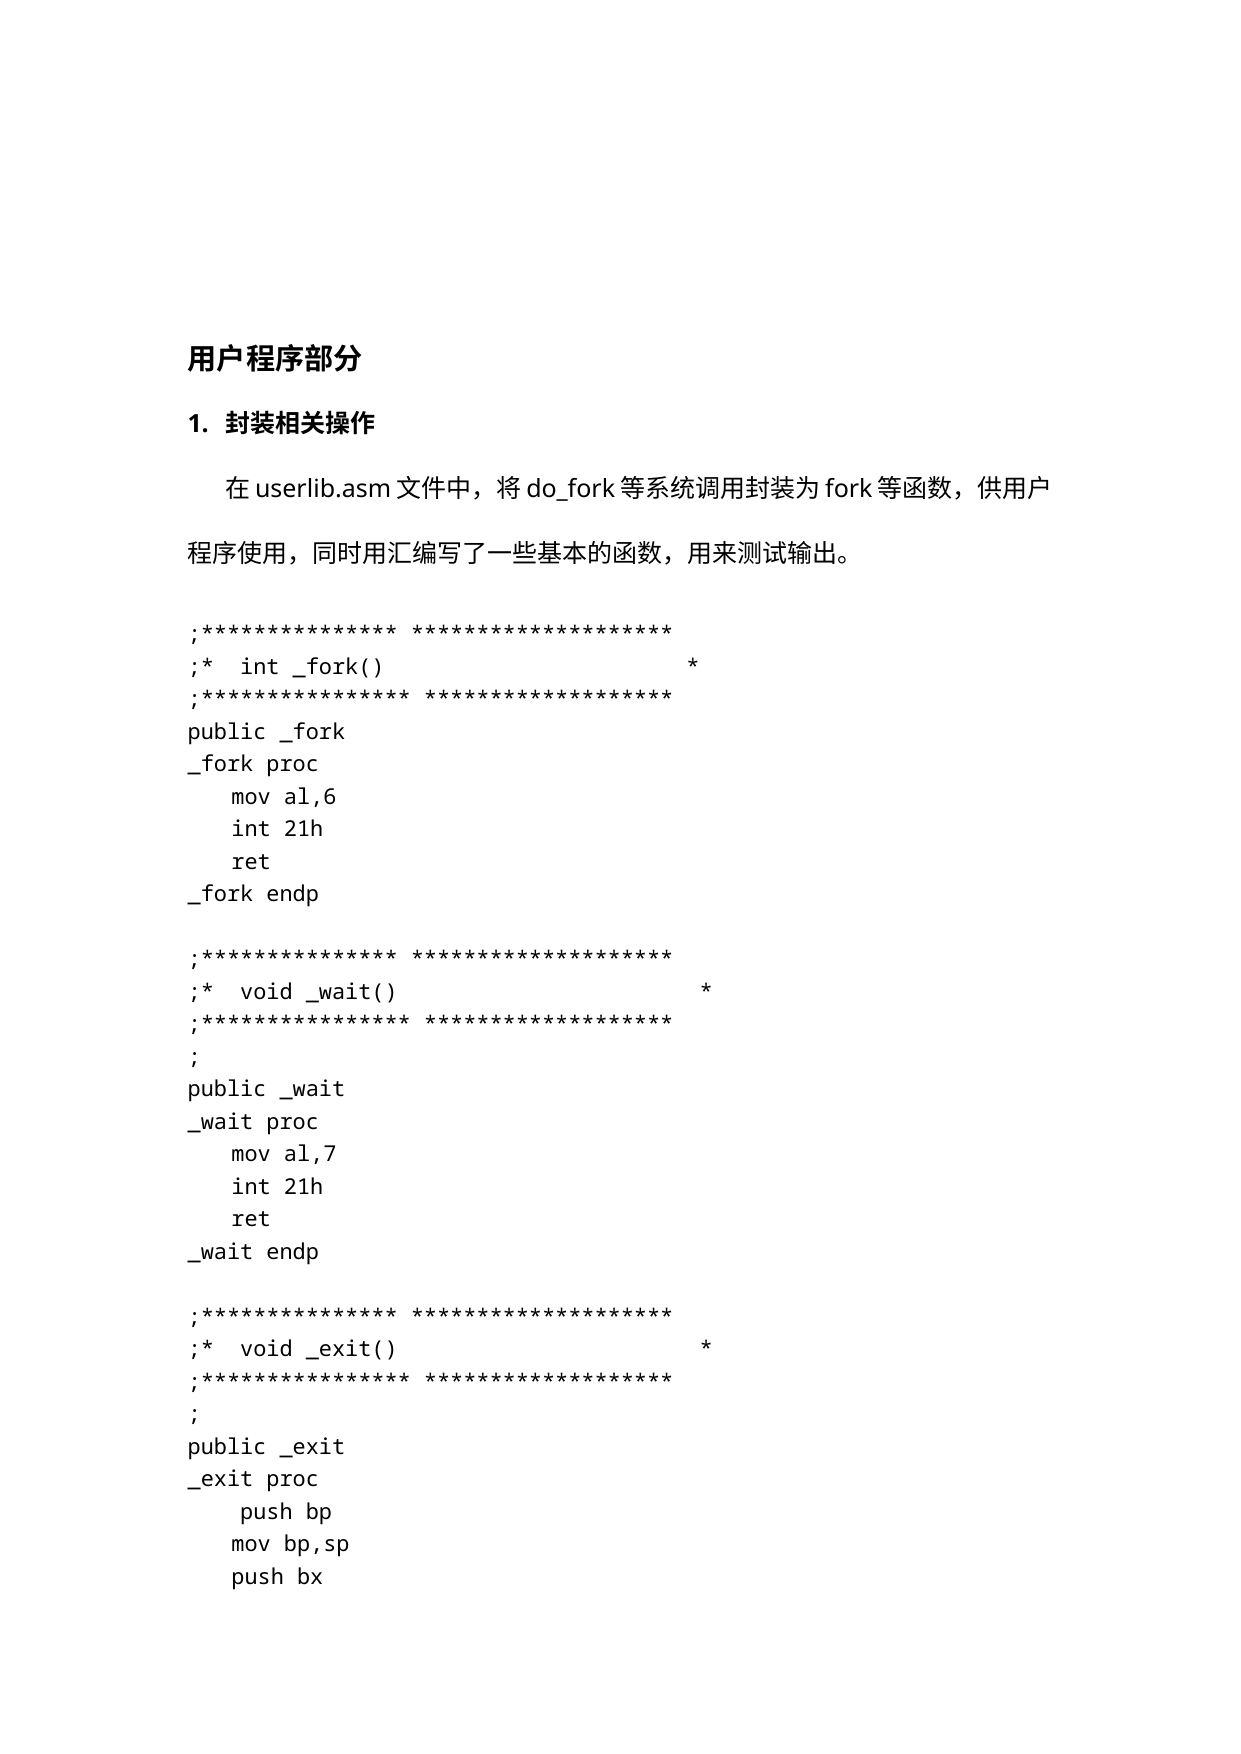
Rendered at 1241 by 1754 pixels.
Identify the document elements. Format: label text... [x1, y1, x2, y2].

text _fork endp [187, 877, 1053, 909]
text 在userlib.asm文件中，将do_fork等系统调用封装为fork等函数，供用户程序使用，同时用汇编写了一些基本的函数，用来测试输出。 [187, 454, 1053, 584]
text ;*************** ******************** [187, 942, 1053, 974]
text ;* int _fork() * [187, 649, 1053, 682]
text mov al,7 [187, 1137, 1053, 1169]
text ; [187, 1397, 1053, 1429]
text _wait endp [187, 1234, 1053, 1267]
text ;* void _exit() * [187, 1332, 1053, 1364]
text mov bp,sp [187, 1527, 1053, 1559]
text ;**************** ******************* [187, 1364, 1053, 1397]
text _wait proc [187, 1104, 1053, 1137]
text ret [187, 844, 1053, 877]
text _fork proc [187, 747, 1053, 779]
text public _exit [187, 1429, 1053, 1462]
text int 21h [187, 1169, 1053, 1202]
text push bx [187, 1559, 1053, 1592]
text public _wait [187, 1072, 1053, 1104]
text ret [187, 1202, 1053, 1234]
list 封装相关操作 [187, 389, 1053, 454]
text public _fork [187, 714, 1053, 747]
text 用户程序部分 [187, 324, 1053, 389]
text int 21h [187, 812, 1053, 844]
text push bp [187, 1494, 1053, 1527]
text ;**************** ******************* [187, 1007, 1053, 1039]
text ;*************** ******************** [187, 617, 1053, 649]
text ;* void _wait() * [187, 974, 1053, 1007]
text mov al,6 [187, 779, 1053, 812]
text ;**************** ******************* [187, 682, 1053, 714]
text ; [187, 1039, 1053, 1072]
text _exit proc [187, 1462, 1053, 1494]
text ;*************** ******************** [187, 1299, 1053, 1332]
